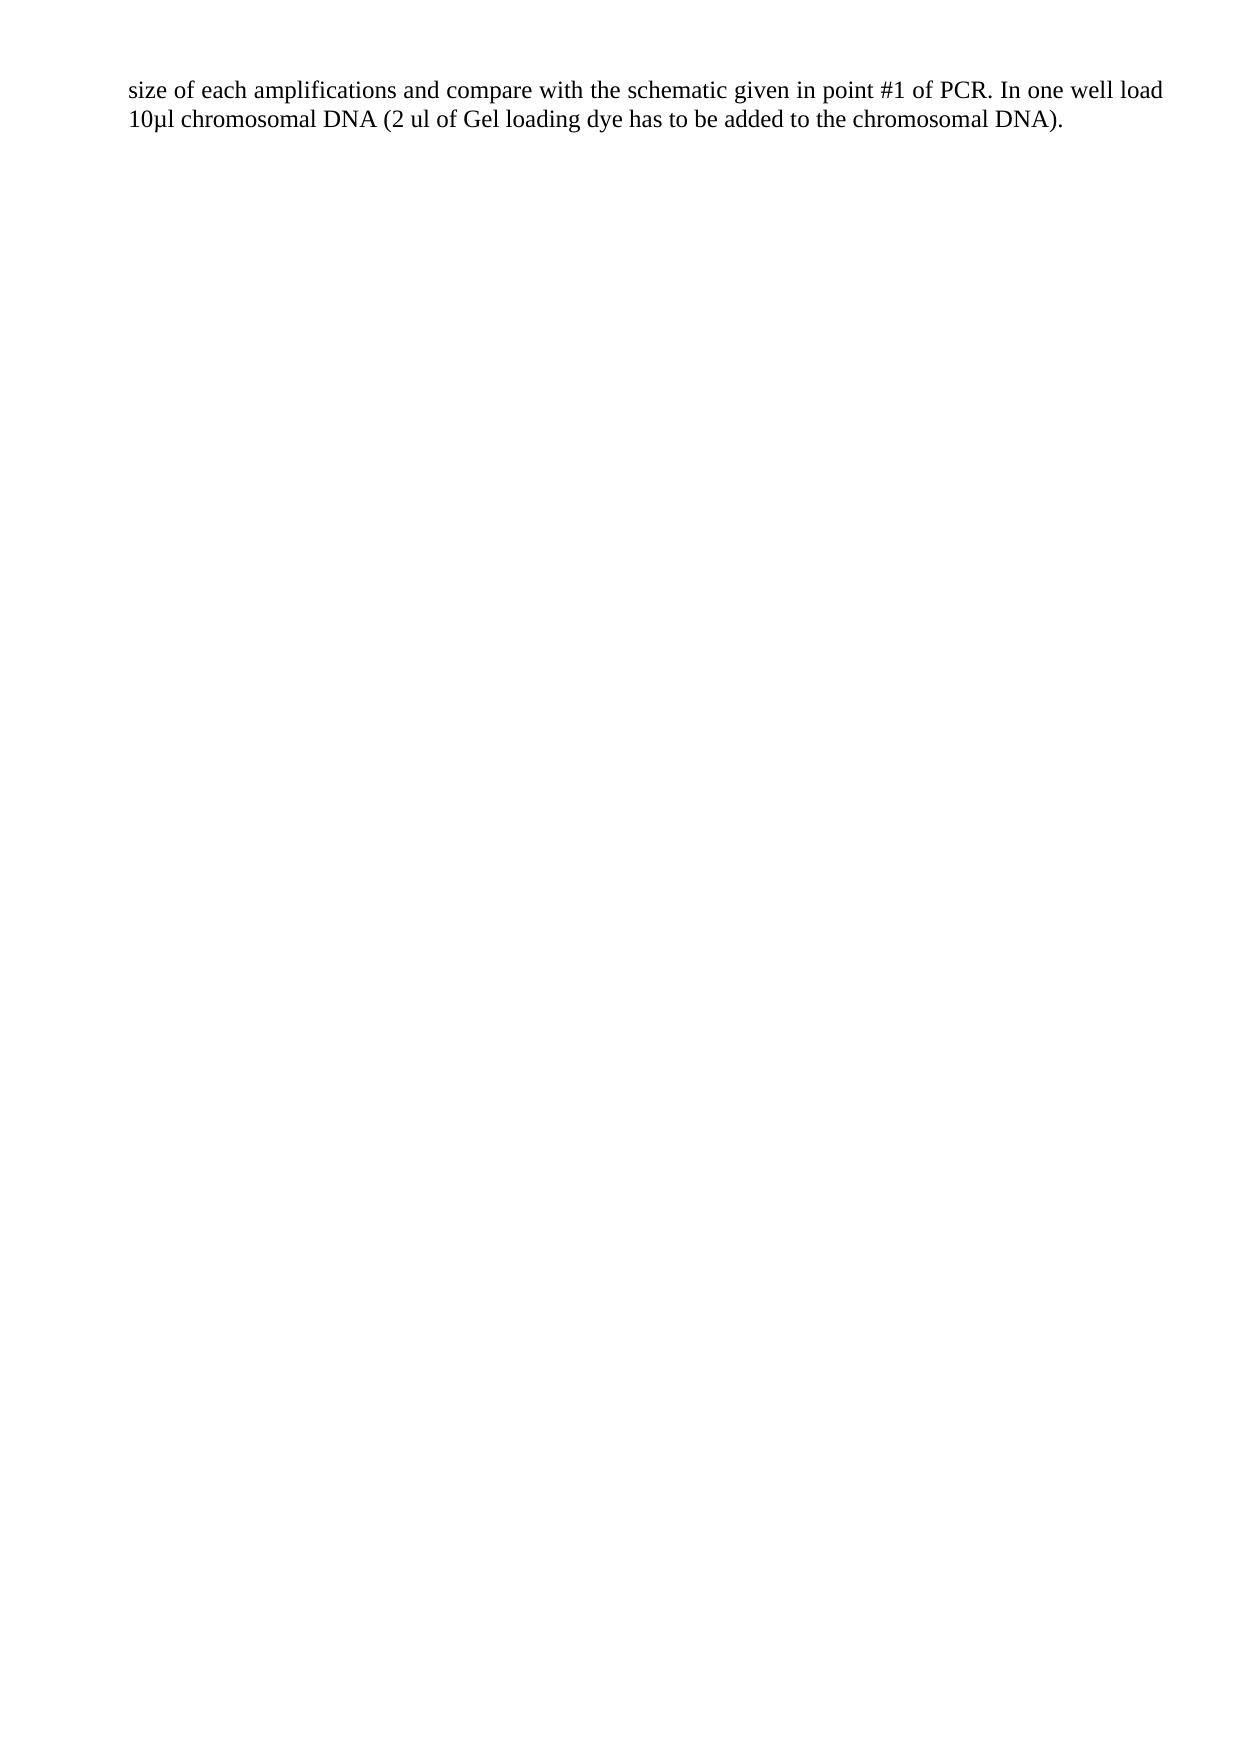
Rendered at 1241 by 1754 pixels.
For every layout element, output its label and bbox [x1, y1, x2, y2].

list [91, 75, 1165, 132]
